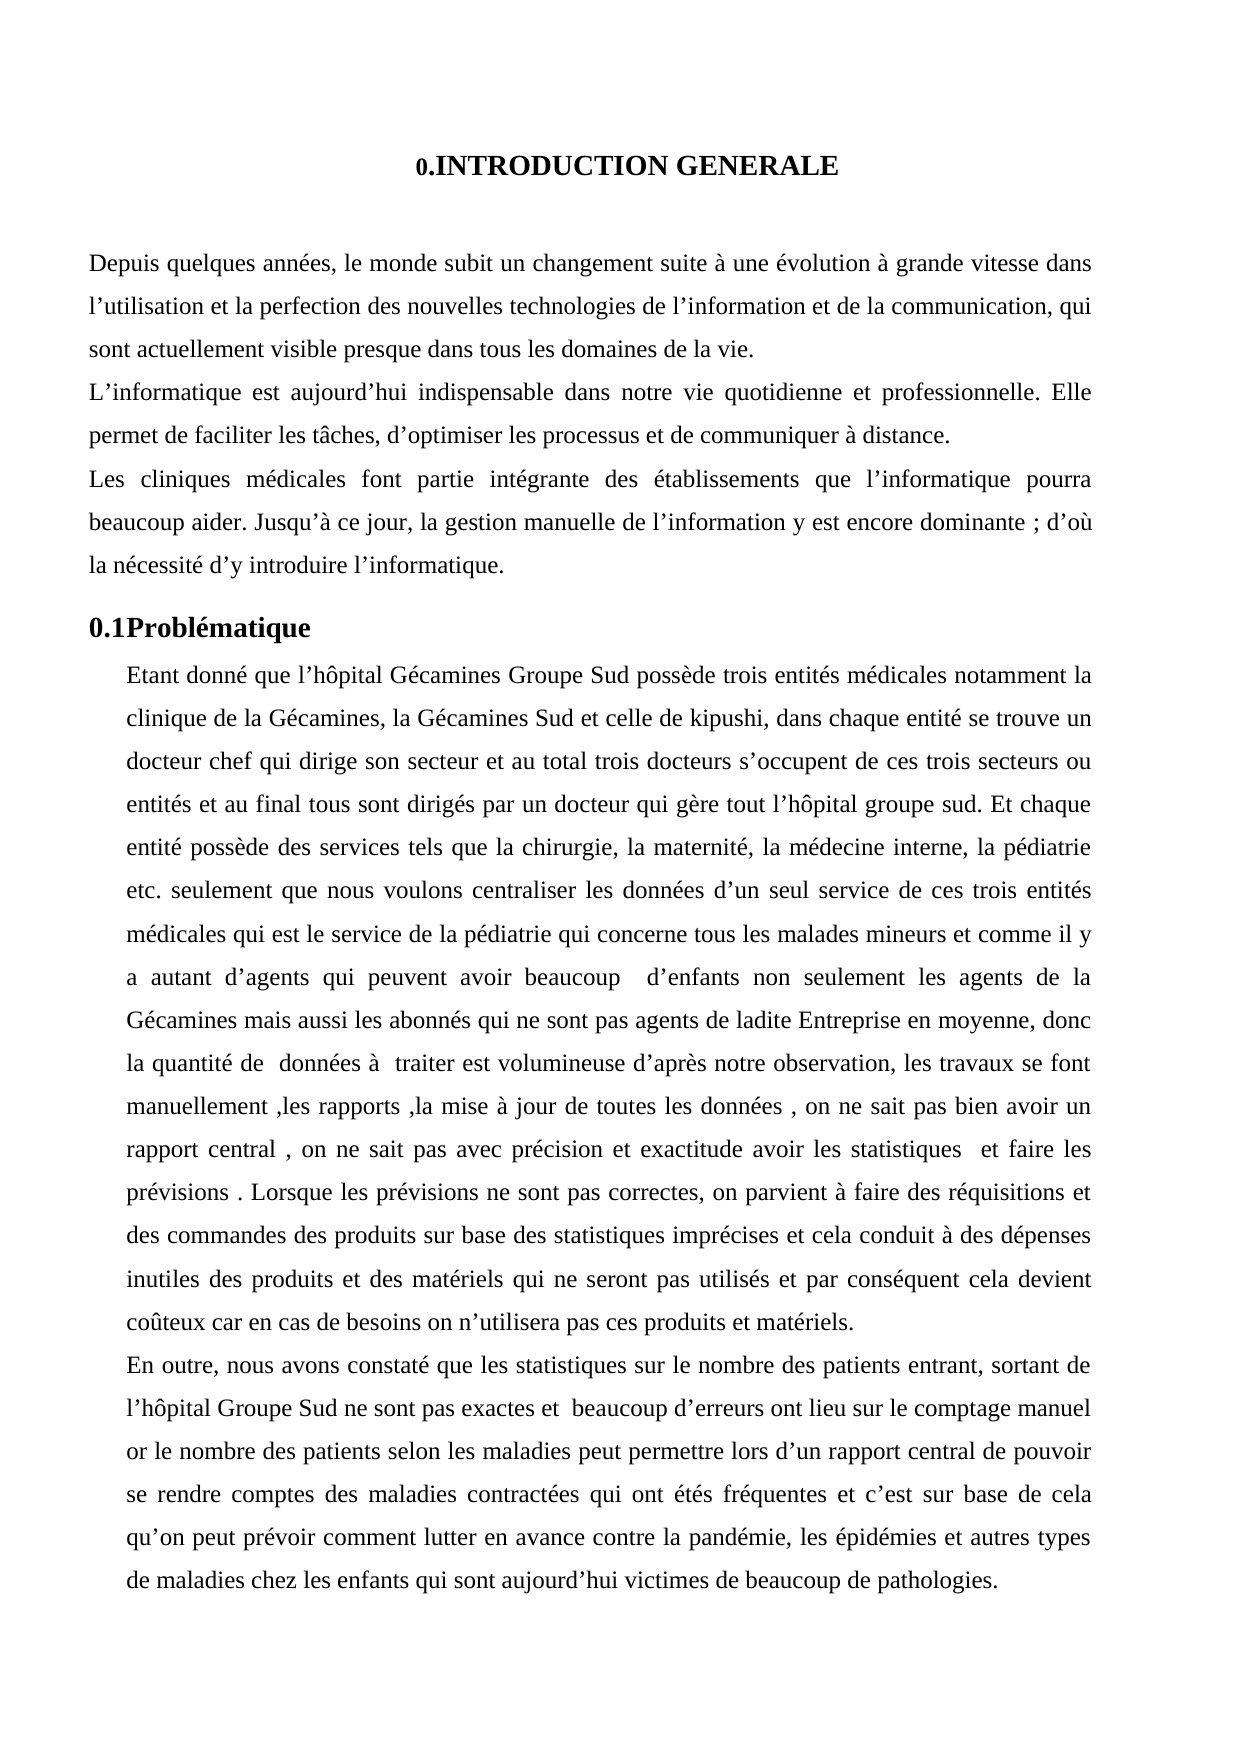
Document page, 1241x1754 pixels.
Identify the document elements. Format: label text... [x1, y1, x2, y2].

text L’informatique est aujourd’hui indispensable dans notre vie quotidienne et professionnelle. Elle permet de faciliter les tâches, d’optimiser les processus et de communiquer à distance. [89, 377, 1093, 449]
list En outre, nous avons constaté que les statistiques sur le nombre des patients entrant, sortant de l’hôpital Groupe Sud ne sont pas exactes et beaucoup d’erreurs ont lieu sur le comptage manuel or le nombre des patients selon les maladies peut permettre lors d’un rapport central de pouvoir se rendre comptes des maladies contractées qui ont étés fréquentes et c’est sur base de cela qu’on peut prévoir comment lutter en avance contre la pandémie, les épidémies et autres types de maladies chez les enfants qui sont aujourd’hui victimes de beaucoup de pathologies. [126, 1350, 1093, 1594]
text 0.INTRODUCTION GENERALE [89, 148, 1093, 181]
text Les cliniques médicales font partie intégrante des établissements que l’informatique pourra beaucoup aider. Jusqu’à ce jour, la gestion manuelle de l’information y est encore dominante ; d’où la nécessité d’y introduire l’informatique. [89, 464, 1093, 579]
text Depuis quelques années, le monde subit un changement suite à une évolution à grande vitesse dans l’utilisation et la perfection des nouvelles technologies de l’information et de la communication, qui sont actuellement visible presque dans tous les domaines de la vie. [89, 248, 1093, 363]
list Problématique [89, 610, 1093, 643]
list Etant donné que l’hôpital Gécamines Groupe Sud possède trois entités médicales notamment la clinique de la Gécamines, la Gécamines Sud et celle de kipushi, dans chaque entité se trouve un docteur chef qui dirige son secteur et au total trois docteurs s’occupent de ces trois secteurs ou entités et au final tous sont dirigés par un docteur qui gère tout l’hôpital groupe sud. Et chaque entité possède des services tels que la chirurgie, la maternité, la médecine interne, la pédiatrie etc. seulement que nous voulons centraliser les données d’un seul service de ces trois entités médicales qui est le service de la pédiatrie qui concerne tous les malades mineurs et comme il y a autant d’agents qui peuvent avoir beaucoup d’enfants non seulement les agents de la Gécamines mais aussi les abonnés qui ne sont pas agents de ladite Entreprise en moyenne, donc la quantité de données à traiter est volumineuse d’après notre observation, les travaux se font manuellement ,les rapports ,la mise à jour de toutes les données , on ne sait pas bien avoir un rapport central , on ne sait pas avec précision et exactitude avoir les statistiques et faire les prévisions . Lorsque les prévisions ne sont pas correctes, on parvient à faire des réquisitions et des commandes des produits sur base des statistiques imprécises et cela conduit à des dépenses inutiles des produits et des matériels qui ne seront pas utilisés et par conséquent cela devient coûteux car en cas de besoins on n’utilisera pas ces produits et matériels. [126, 660, 1093, 1336]
